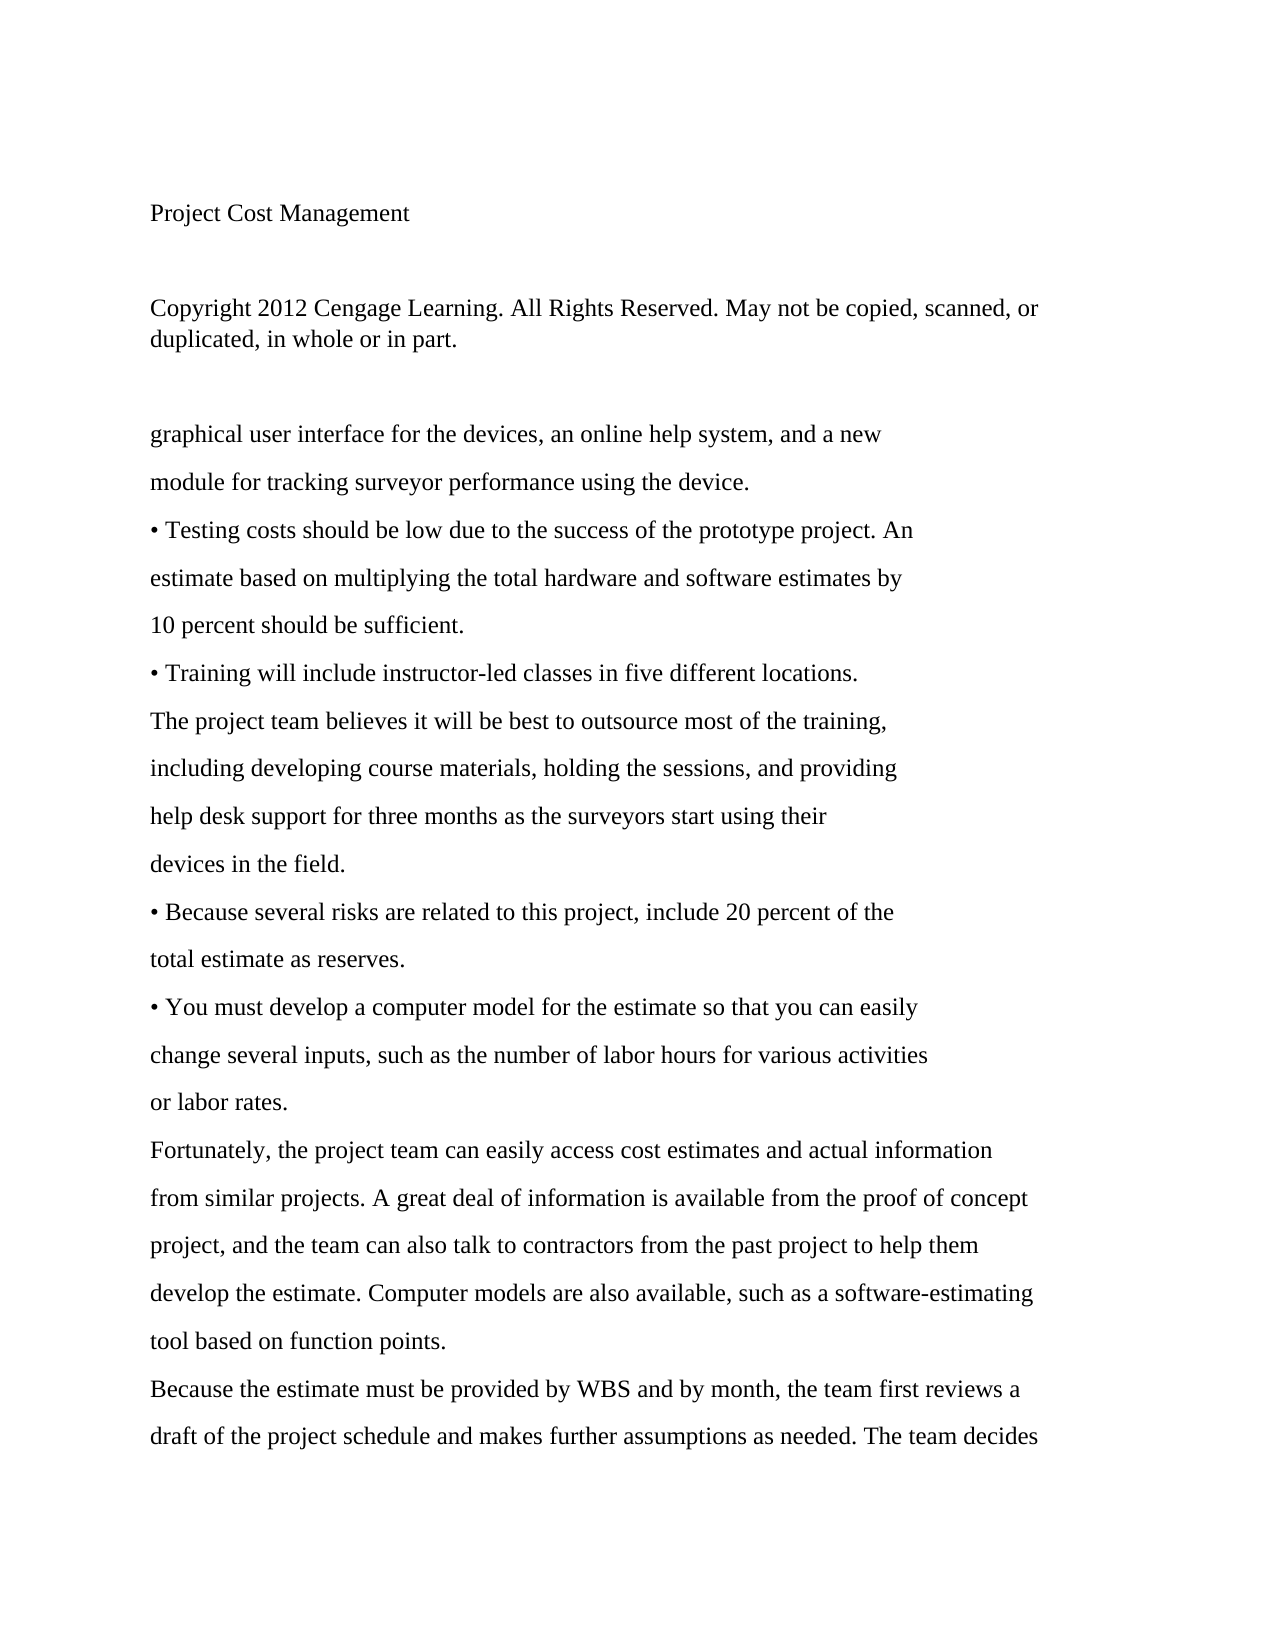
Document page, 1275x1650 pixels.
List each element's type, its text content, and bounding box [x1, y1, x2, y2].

text • You must develop a computer model for the estimate so that you can easily [150, 992, 1125, 1021]
text Copyright 2012 Cengage Learning. All Rights Reserved. May not be copied, scanned, or duplicated, in whole or in part. [150, 293, 1125, 353]
text Fortunately, the project team can easily access cost estimates and actual information [150, 1135, 1125, 1164]
text Because the estimate must be provided by WBS and by month, the team first reviews a [150, 1374, 1125, 1402]
text or labor rates. [150, 1087, 1125, 1116]
text including developing course materials, holding the sessions, and providing [150, 753, 1125, 782]
text estimate based on multiplying the total hardware and software estimates by [150, 563, 1125, 591]
text tool based on function points. [150, 1326, 1125, 1355]
text 10 percent should be sufficient. [150, 610, 1125, 639]
text project, and the team can also talk to contractors from the past project to help them [150, 1231, 1125, 1259]
text develop the estimate. Computer models are also available, such as a software-estimating [150, 1278, 1125, 1307]
text change several inputs, such as the number of labor hours for various activities [150, 1040, 1125, 1068]
text • Because several risks are related to this project, include 20 percent of the [150, 897, 1125, 925]
text • Testing costs should be low due to the success of the prototype project. An [150, 515, 1125, 544]
text draft of the project schedule and makes further assumptions as needed. The team decides [150, 1421, 1125, 1450]
text graphical user interface for the devices, an online help system, and a new [150, 419, 1125, 448]
text from similar projects. A great deal of information is available from the proof of concept [150, 1183, 1125, 1212]
text Project Cost Management [150, 198, 1125, 226]
text The project team believes it will be best to outsource most of the training, [150, 706, 1125, 734]
text help desk support for three months as the surveyors start using their [150, 801, 1125, 830]
text • Training will include instructor-led classes in five different locations. [150, 658, 1125, 687]
text devices in the field. [150, 849, 1125, 878]
text total estimate as reserves. [150, 944, 1125, 973]
text module for tracking surveyor performance using the device. [150, 467, 1125, 496]
